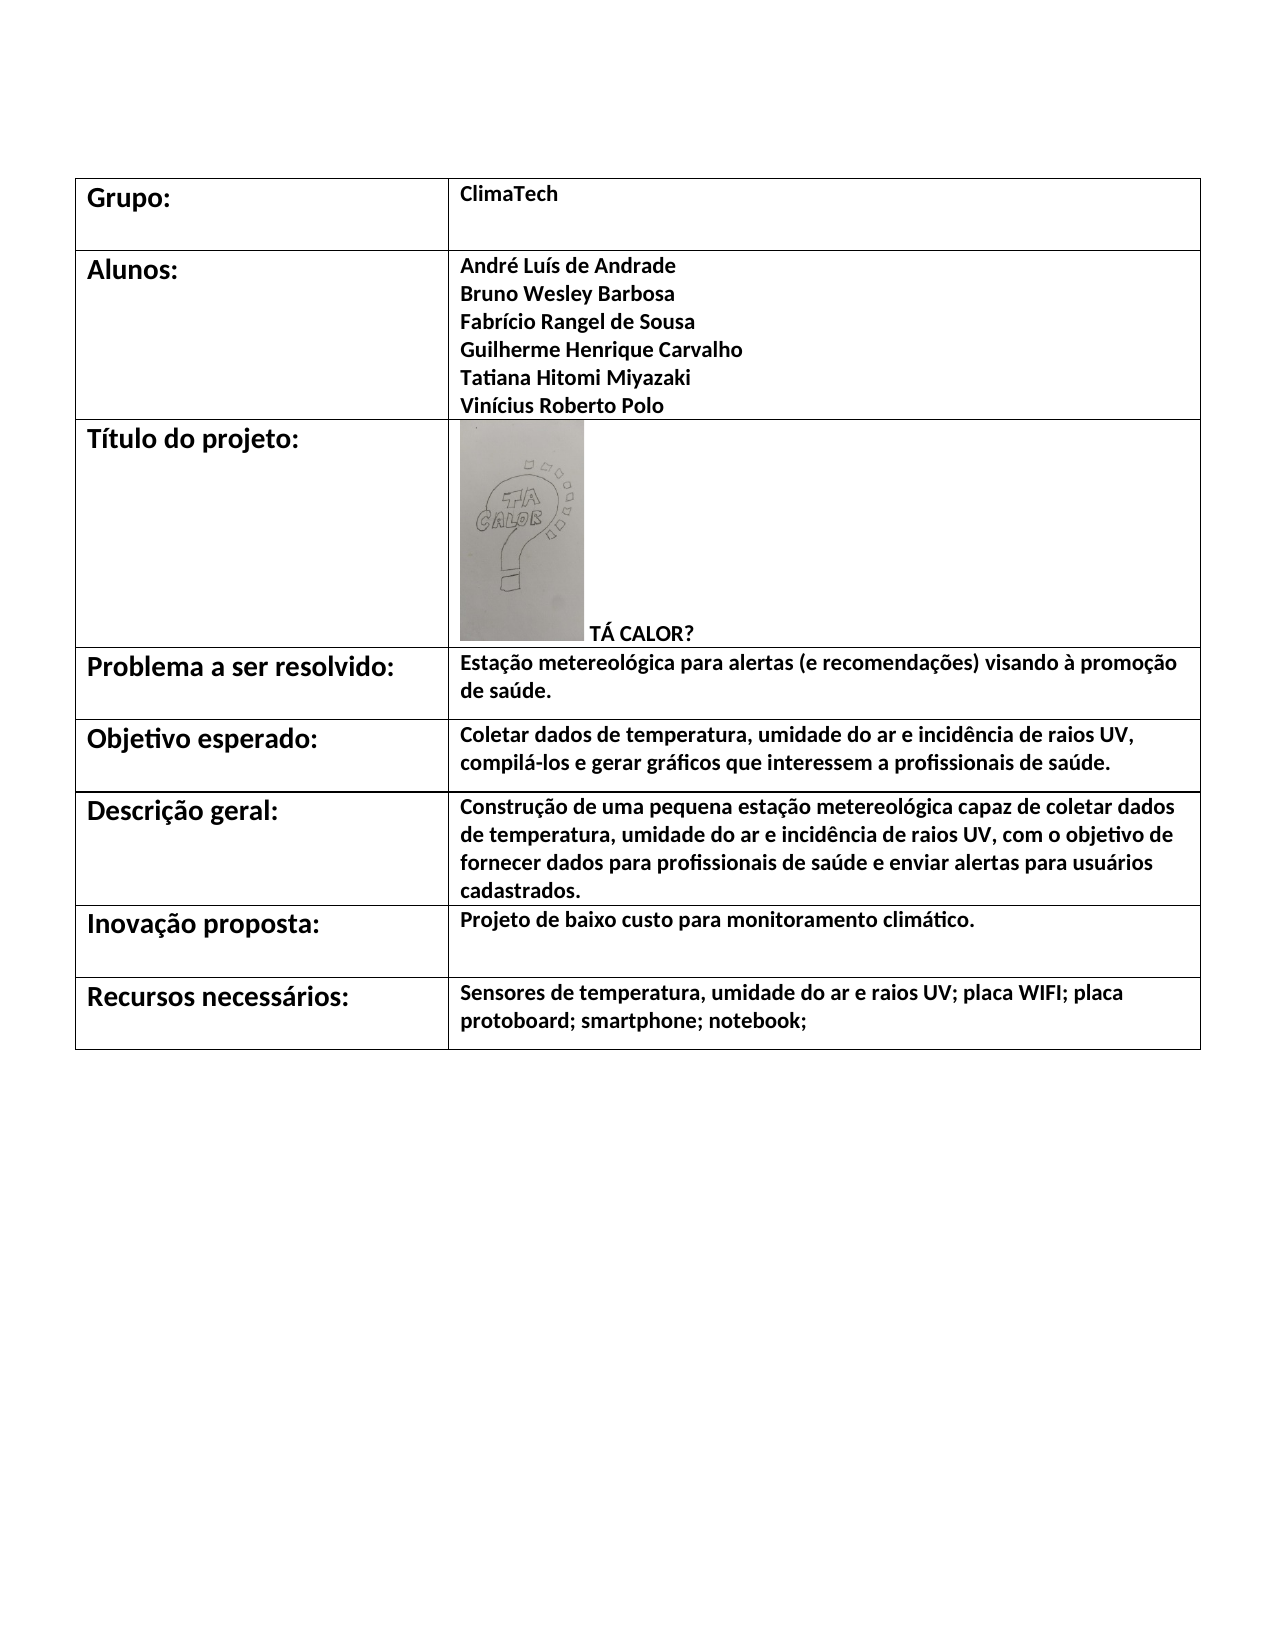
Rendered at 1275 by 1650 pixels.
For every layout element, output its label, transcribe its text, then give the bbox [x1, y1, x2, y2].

table_cell Título do projeto: [76, 420, 448, 647]
table_cell Descrição geral: [76, 793, 448, 904]
table_cell Projeto de baixo custo para monitoramento climático. [449, 906, 1200, 977]
table_header Grupo: [76, 179, 448, 250]
table_cell TÁ CALOR? [449, 420, 1200, 647]
table_cell André Luís de Andrade Bruno Wesley Barbosa Fabrício Rangel de Sousa Guilherme Henrique Carvalho Tatiana Hitomi Miyazaki Vinícius Roberto Polo [449, 251, 1200, 419]
table_cell Sensores de temperatura, umidade do ar e raios UV; placa WIFI; placa protoboard; smartphone; notebook; [449, 978, 1200, 1049]
table_cell Recursos necessários: [76, 978, 448, 1049]
table_cell Alunos: [76, 251, 448, 419]
table_cell Construção de uma pequena estação metereológica capaz de coletar dados de temperatura, umidade do ar e incidência de raios UV, com o objetivo de fornecer dados para profissionais de saúde e enviar alertas para usuários cadastrados. [449, 793, 1200, 904]
table_cell Coletar dados de temperatura, umidade do ar e incidência de raios UV, compilá-los e gerar gráficos que interessem a profissionais de saúde. [449, 720, 1200, 791]
table_cell Problema a ser resolvido: [76, 648, 448, 719]
table_header ClimaTech [449, 179, 1200, 250]
table_cell Estação metereológica para alertas (e recomendações) visando à promoção de saúde. [449, 648, 1200, 719]
table_cell Inovação proposta: [76, 906, 448, 977]
picture [460, 420, 585, 641]
table_cell Objetivo esperado: [76, 720, 448, 791]
